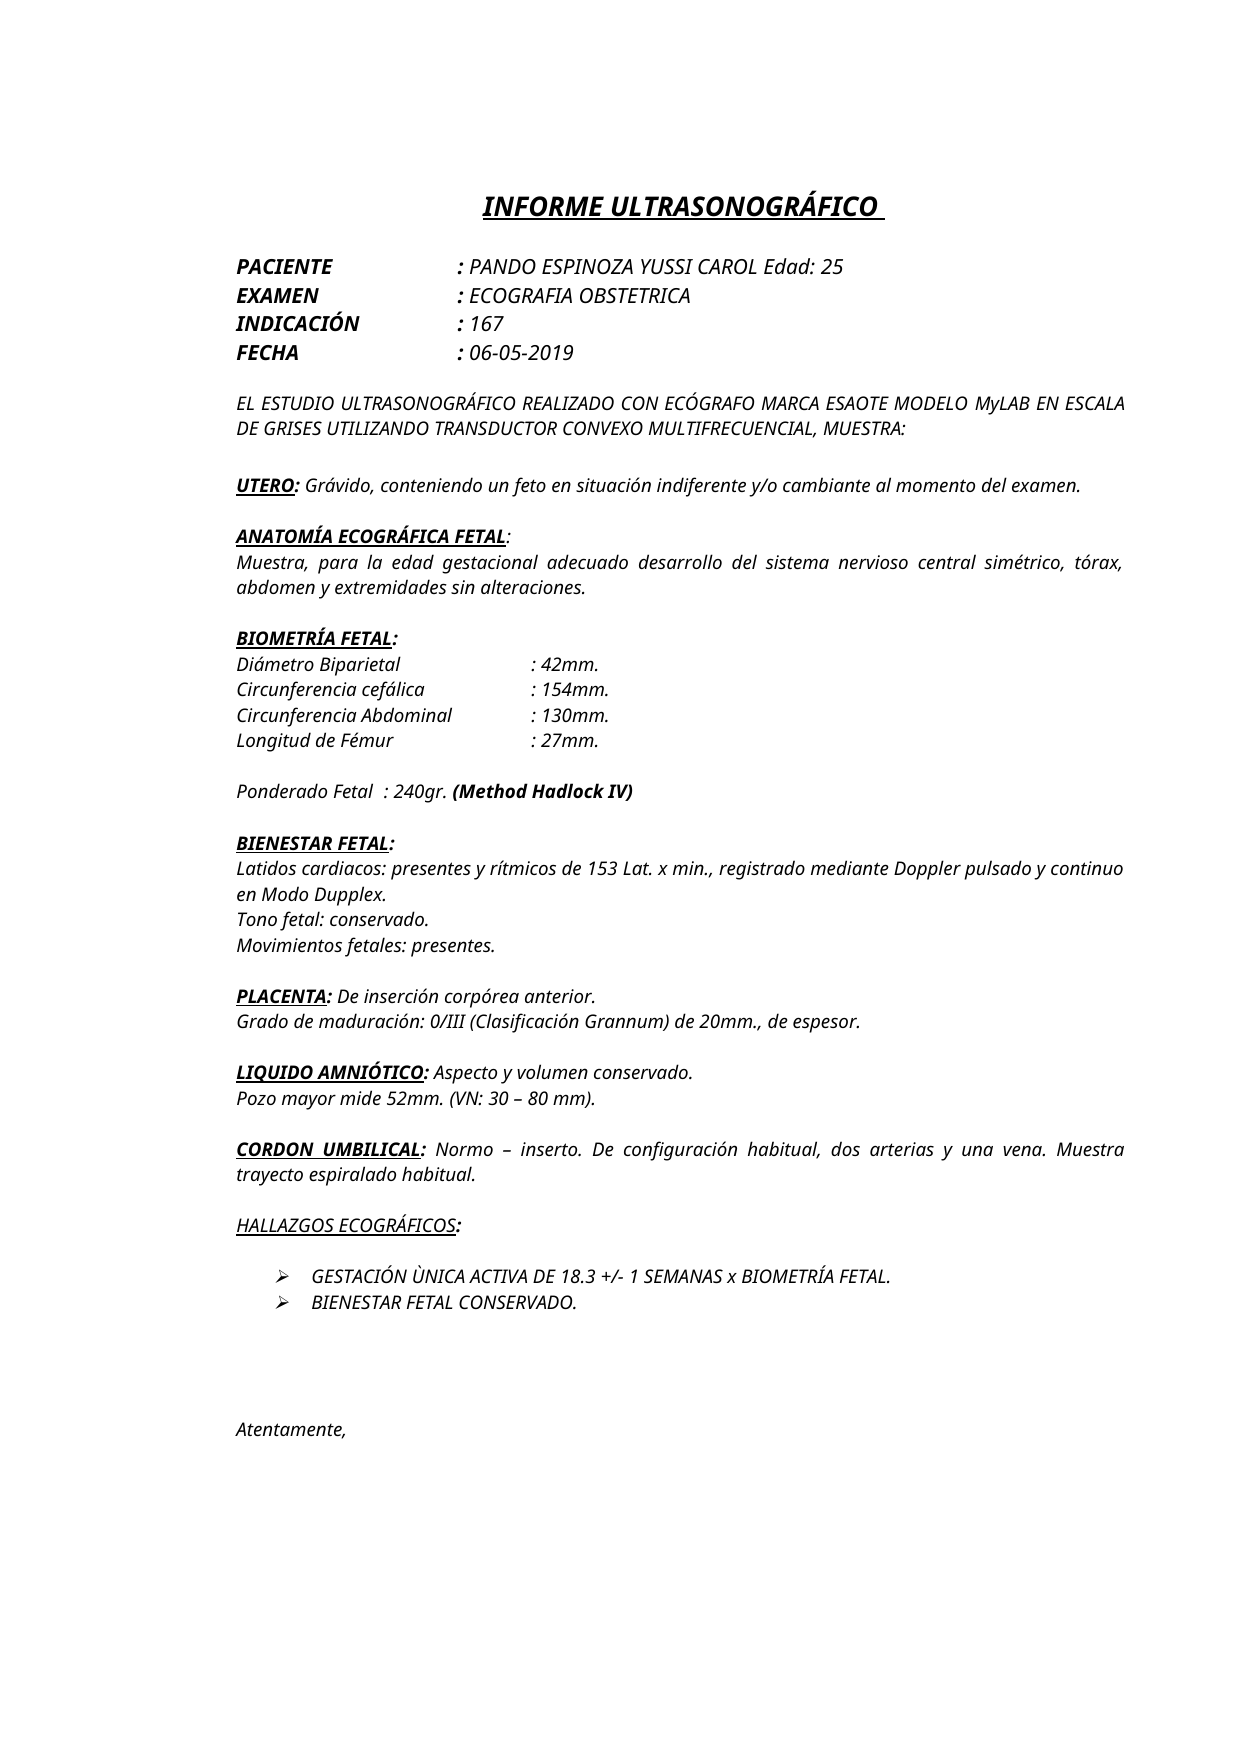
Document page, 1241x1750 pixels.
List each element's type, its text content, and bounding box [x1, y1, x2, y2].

text Muestra, para la edad gestacional adecuado desarrollo del sistema nervioso central simétrico, tórax, abdomen y extremidades sin alteraciones. [236, 549, 1125, 600]
text ANATOMÍA ECOGRÁFICA FETAL: [236, 523, 1125, 549]
text FECHA : 06-05-2019 [236, 338, 1125, 366]
text Tono fetal: conservado. [236, 906, 1125, 932]
text Circunferencia Abdominal : 130mm. [236, 702, 1125, 728]
text Grado de maduración: 0/III (Clasificación Grannum) de 20mm., de espesor. [236, 1008, 1125, 1034]
text UTERO: Grávido, conteniendo un feto en situación indiferente y/o cambiante al momento del examen. [236, 472, 1125, 498]
text BIENESTAR FETAL: [236, 830, 1125, 855]
text Circunferencia cefálica : 154mm. [236, 677, 1125, 702]
text EL ESTUDIO ULTRASONOGRÁFICO REALIZADO CON ECÓGRAFO MARCA ESAOTE MODELO MyLAB EN ESCALA DE GRISES UTILIZANDO TRANSDUCTOR CONVEXO MULTIFRECUENCIAL, MUESTRA: [236, 390, 1125, 441]
title INFORME ULTRASONOGRÁFICO [236, 187, 1125, 224]
text INDICACIÓN : 167 [236, 309, 1125, 338]
text Movimientos fetales: presentes. [236, 932, 1125, 957]
text Pozo mayor mide 52mm. (VN: 30 – ). [236, 1085, 1125, 1111]
text HALLAZGOS ECOGRÁFICOS: [236, 1213, 1125, 1238]
text Atentamente, [236, 1417, 1125, 1442]
text Longitud de Fémur : 27mm. [236, 728, 1125, 753]
text Ponderado Fetal : 240gr. (Method Hadlock IV) [236, 779, 1125, 804]
list GESTACIÓN ÙNICA ACTIVA DE 18.3 +/- 1 SEMANAS x BIOMETRÍA FETAL. [274, 1264, 1125, 1289]
text CORDON UMBILICAL: Normo – inserto. De configuración habitual, dos arterias y una vena. Muestra trayecto espiralado habitual. [236, 1136, 1125, 1187]
text EXAMEN : ECOGRAFIA OBSTETRICA [236, 281, 1125, 309]
text PACIENTE : PANDO ESPINOZA YUSSI CAROL Edad: 25 [236, 252, 1125, 281]
text LIQUIDO AMNIÓTICO: Aspecto y volumen conservado. [236, 1059, 1125, 1085]
list BIENESTAR FETAL CONSERVADO. [274, 1289, 1125, 1315]
text BIOMETRÍA FETAL: [236, 626, 1125, 651]
text Diámetro Biparietal : 42mm. [236, 651, 1125, 677]
text Latidos cardiacos: presentes y rítmicos de 153 Lat. x min., registrado mediante Doppler pulsado y continuo en Modo Dupplex. [236, 855, 1125, 906]
text PLACENTA: De inserción corpórea anterior. [236, 983, 1125, 1008]
